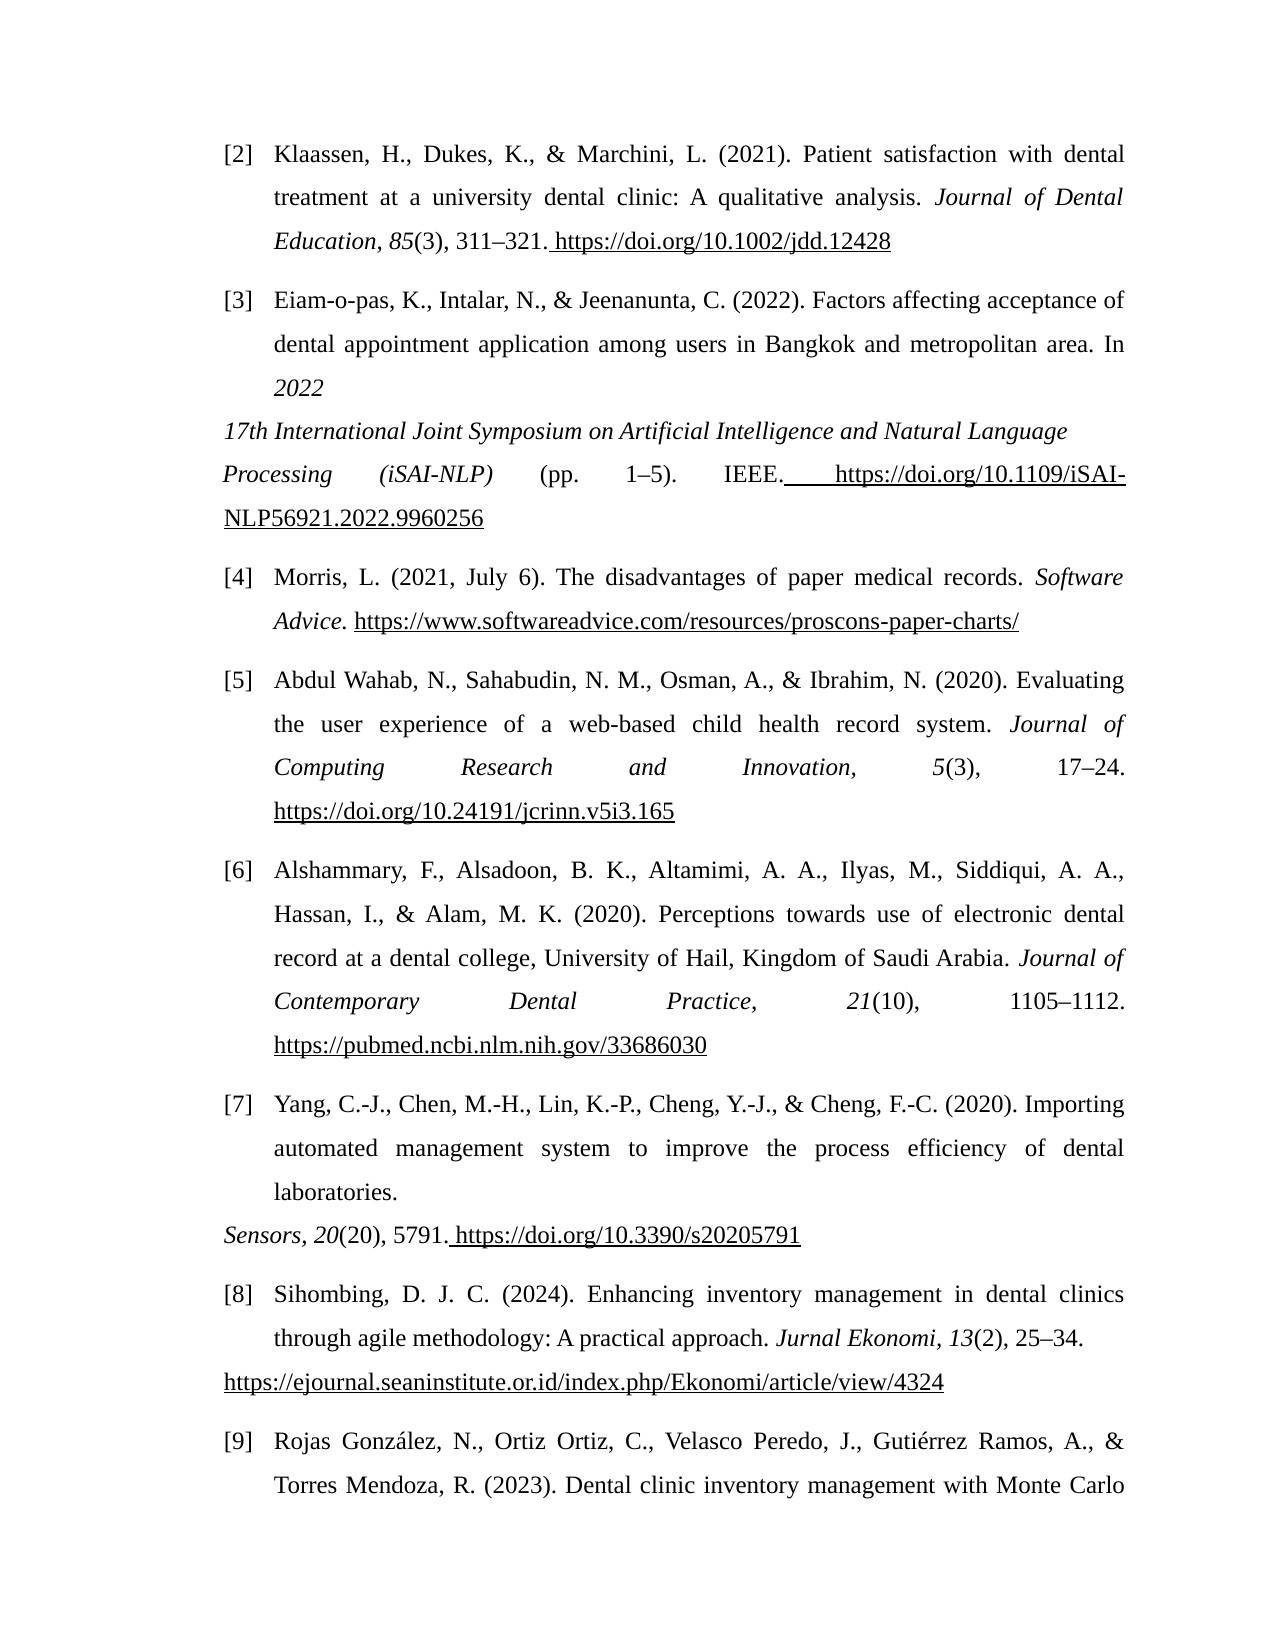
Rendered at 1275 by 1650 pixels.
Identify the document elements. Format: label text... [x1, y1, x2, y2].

list Alshammary, F., Alsadoon, B. K., Altamimi, A. A., Ilyas, M., Siddiqui, A. A., Hassan, I., & Alam, M. K. (2020). Perceptions towards use of electronic dental record at a dental college, University of Hail, Kingdom of Saudi Arabia. Journal of Contemporary Dental Practice, 21(10), 1105–1112. https://pubmed.ncbi.nlm.nih.gov/33686030 [223, 855, 1126, 1059]
text 17th International Joint Symposium on Artificial Intelligence and Natural Language [223, 416, 1126, 445]
list Morris, L. (2021, July 6). The disadvantages of paper medical records. Software Advice. https://www.softwareadvice.com/resources/proscons-paper-charts/ [223, 562, 1126, 635]
list Sihombing, D. J. C. (2024). Enhancing inventory management in dental clinics through agile methodology: A practical approach. Jurnal Ekonomi, 13(2), 25–34. [223, 1279, 1126, 1352]
list Klaassen, H., Dukes, K., & Marchini, L. (2021). Patient satisfaction with dental treatment at a university dental clinic: A qualitative analysis. Journal of Dental Education, 85(3), 311–321. https://doi.org/10.1002/jdd.12428 [223, 139, 1126, 255]
text https://ejournal.seaninstitute.or.id/index.php/Ekonomi/article/view/4324 [223, 1367, 1126, 1396]
list Abdul Wahab, N., Sahabudin, N. M., Osman, A., & Ibrahim, N. (2020). Evaluating the user experience of a web-based child health record system. Journal of Computing Research and Innovation, 5(3), 17–24. https://doi.org/10.24191/jcrinn.v5i3.165 [223, 665, 1126, 825]
list Eiam-o-pas, K., Intalar, N., & Jeenanunta, C. (2022). Factors affecting acceptance of dental appointment application among users in Bangkok and metropolitan area. In 2022 [223, 285, 1126, 401]
text Processing (iSAI-NLP) (pp. 1–5). IEEE. https://doi.org/10.1109/iSAI- [196, 459, 1126, 488]
list Yang, C.-J., Chen, M.-H., Lin, K.-P., Cheng, Y.-J., & Cheng, F.-C. (2020). Importing automated management system to improve the process efficiency of dental laboratories. [223, 1089, 1126, 1205]
text Sensors, 20(20), 5791. https://doi.org/10.3390/s20205791 [223, 1220, 1126, 1249]
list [223, 1426, 1126, 1499]
text NLP56921.2022.9960256 [223, 503, 1126, 532]
